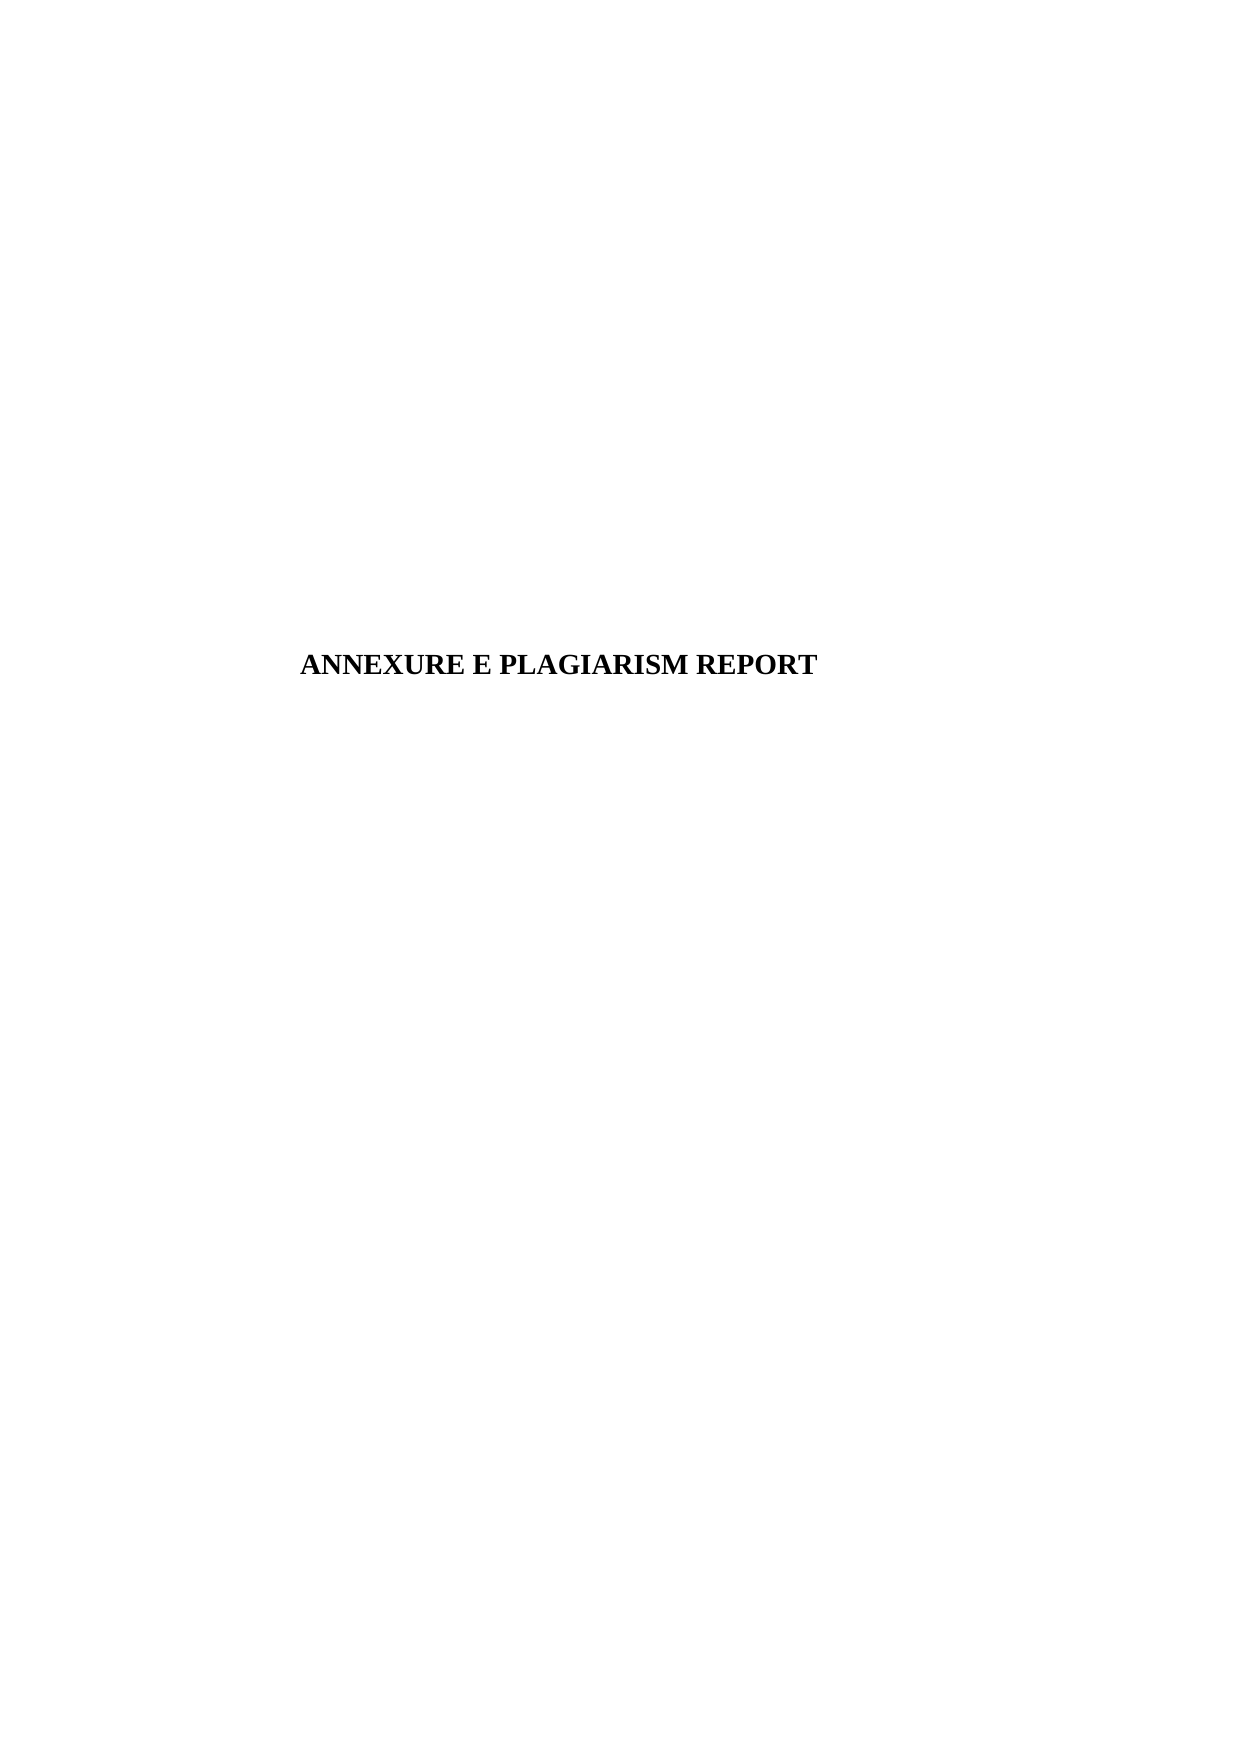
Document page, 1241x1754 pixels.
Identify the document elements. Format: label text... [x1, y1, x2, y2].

text ANNEXURE E PLAGIARISM REPORT [225, 647, 1090, 680]
